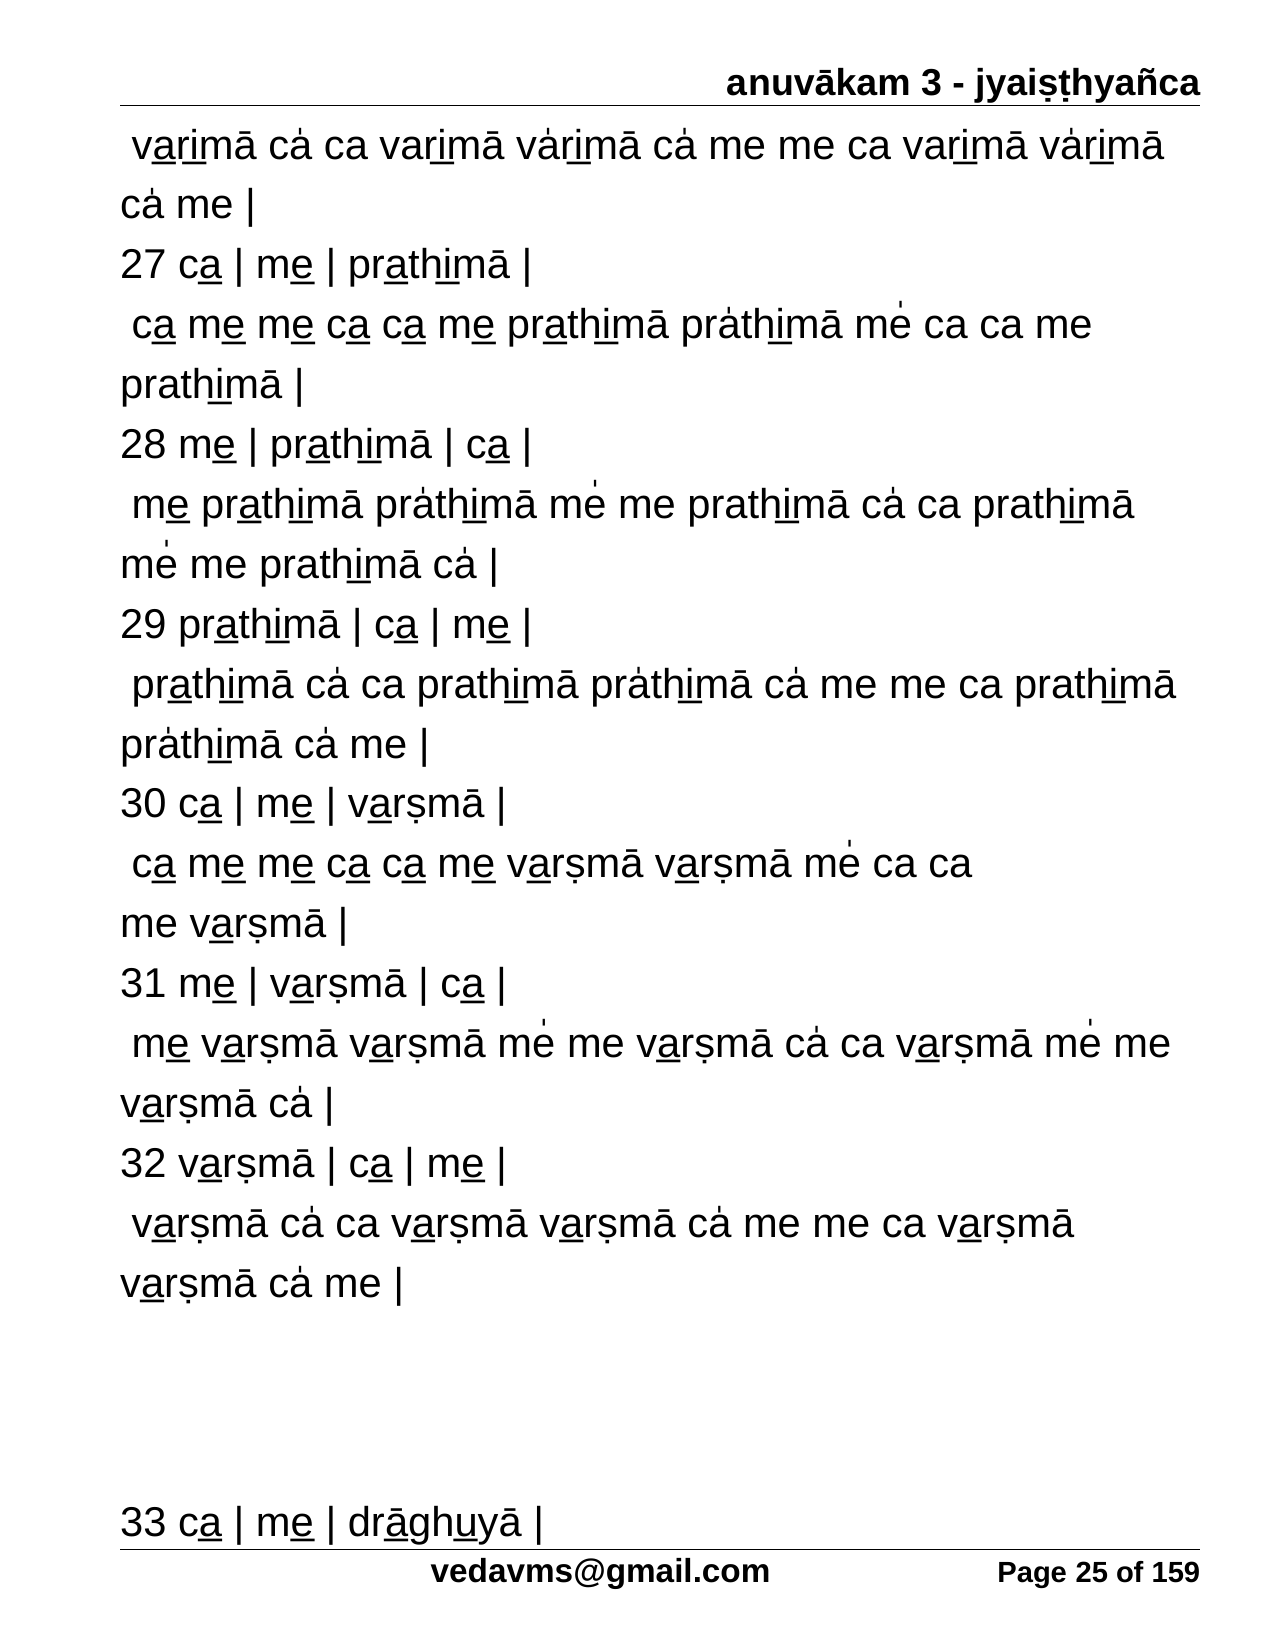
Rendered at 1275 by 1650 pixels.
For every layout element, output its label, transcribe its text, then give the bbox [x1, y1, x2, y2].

text 28 me̲ | pra̲thi̲mā | ca̲ | [120, 419, 1200, 467]
text 29 pra̲thi̲mā | ca̲ | me̲ | [120, 599, 1200, 647]
text pra̲thi̲mā ca̍ ca prathi̲mā pra̍thi̲mā ca̍ me me ca prathi̲mā pra̍thi̲mā ca̍ me | [120, 659, 1200, 767]
text 31 me̲ | va̲rṣmā | ca̲ | [120, 958, 1200, 1006]
text ca̲ me̲ me̲ ca̲ ca̲ me̲ pra̲thi̲mā pra̍thi̲mā me̍ ca ca me prathi̲mā | [120, 300, 1200, 407]
text 27 ca̲ | me̲ | pra̲thi̲mā | [120, 240, 1200, 288]
text me̲ pra̲thi̲mā pra̍thi̲mā me̍ me prathi̲mā ca̍ ca prathi̲mā me̍ me prathi̲mā ca̍ | [120, 479, 1200, 587]
text ca̲ me̲ me̲ ca̲ ca̲ me̲ va̲rṣmā va̲rṣmā me̍ ca ca me va̲rṣmā | [120, 839, 1200, 947]
text va̲ri̲mā ca̍ ca vari̲mā va̍ri̲mā ca̍ me me ca vari̲mā va̍ri̲mā ca̍ me | [120, 120, 1200, 228]
text 30 ca̲ | me̲ | va̲rṣmā | [120, 779, 1200, 827]
text me̲ va̲rṣmā va̲rṣmā me̍ me va̲rṣmā ca̍ ca va̲rṣmā me̍ me va̲rṣmā ca̍ | [120, 1018, 1200, 1126]
text va̲rṣmā ca̍ ca va̲rṣmā va̲rṣmā ca̍ me me ca va̲rṣmā va̲rṣmā ca̍ me | [120, 1198, 1200, 1306]
text 32 va̲rṣmā | ca̲ | me̲ | [120, 1138, 1200, 1186]
text 33 ca̲ | me̲ | drā̲ghu̲yā | [120, 1498, 1200, 1546]
